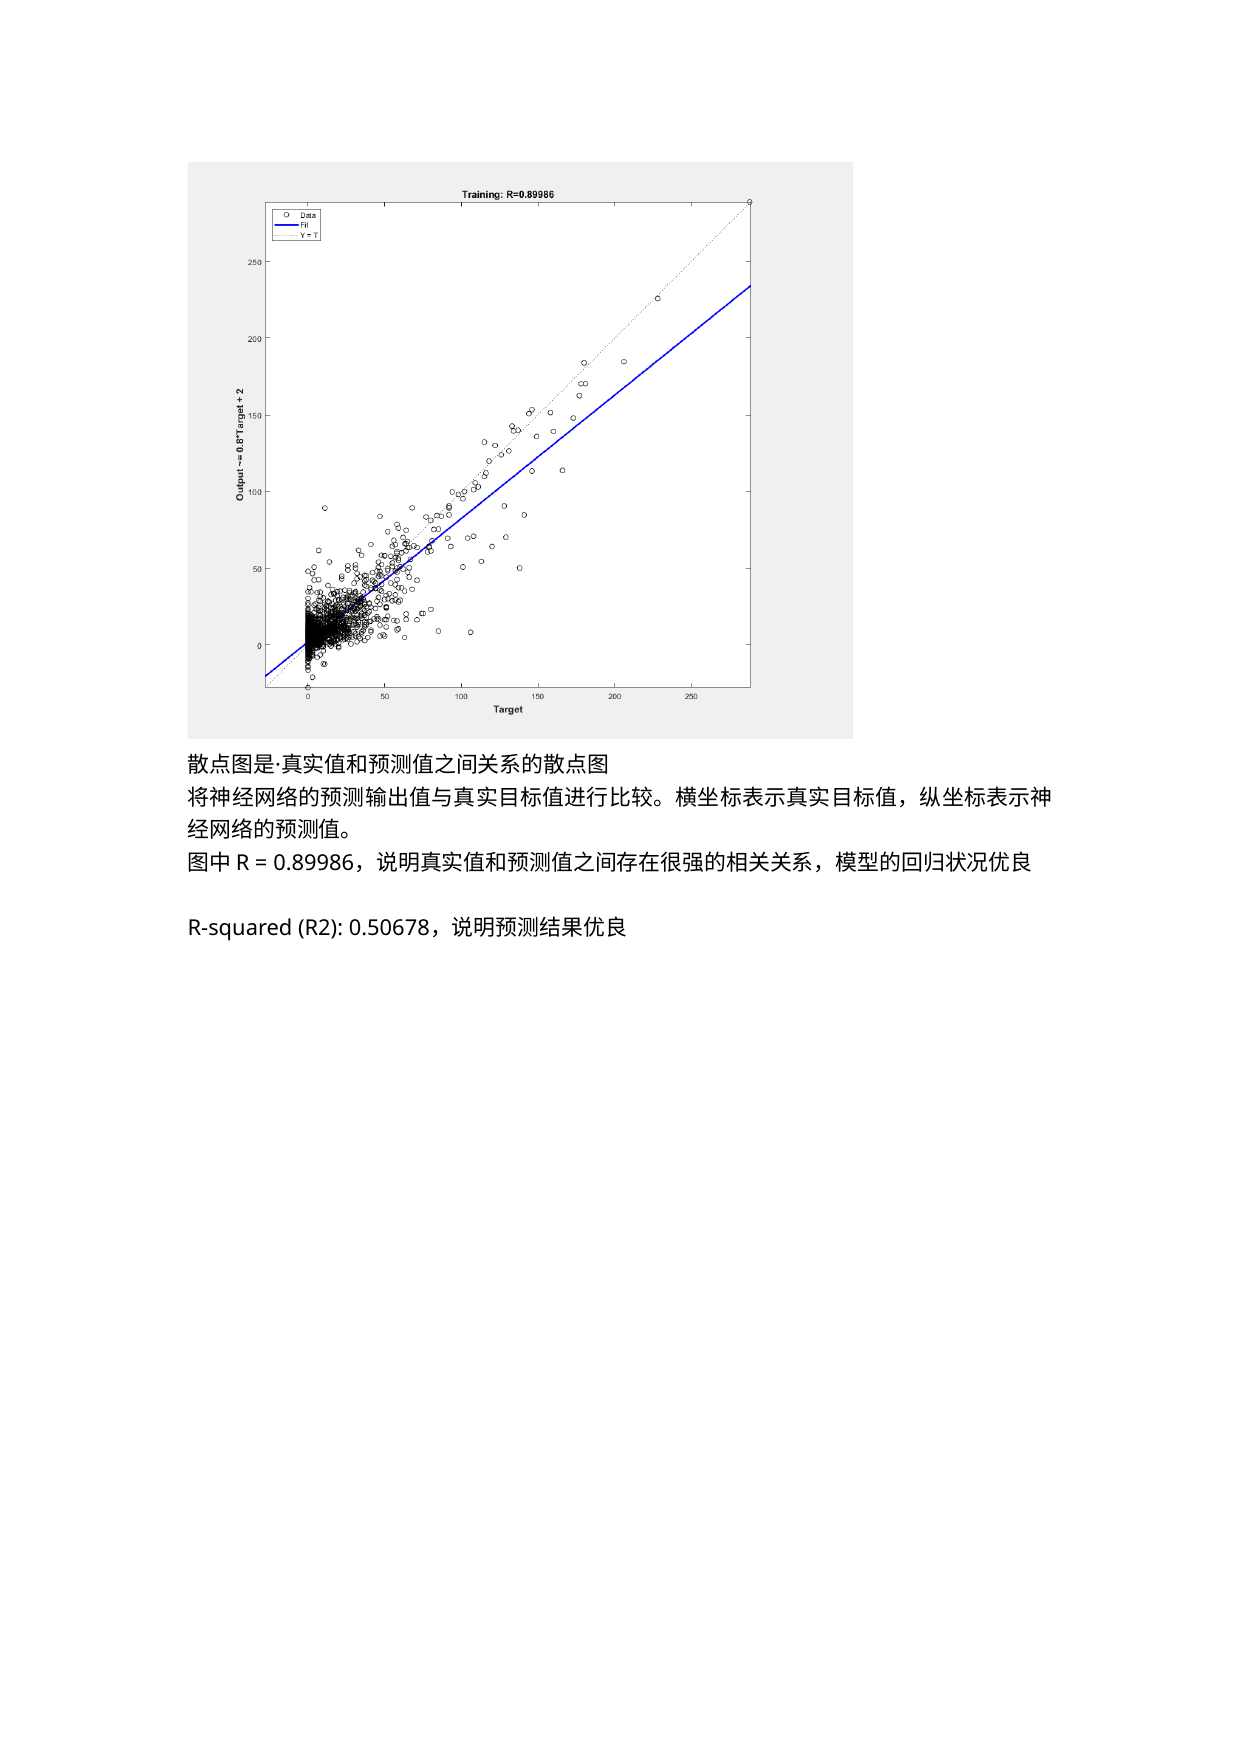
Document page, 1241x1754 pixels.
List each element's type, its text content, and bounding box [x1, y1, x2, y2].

text 散点图是·真实值和预测值之间关系的散点图 [187, 747, 1053, 779]
text 将神经网络的预测输出值与真实目标值进行比较。横坐标表示真实目标值，纵坐标表示神经网络的预测值。 [187, 779, 1053, 844]
picture [187, 162, 854, 739]
text R-squared (R2): 0.50678，说明预测结果优良 [187, 909, 1053, 942]
text 图中R = 0.89986，说明真实值和预测值之间存在很强的相关关系，模型的回归状况优良 [187, 844, 1053, 877]
